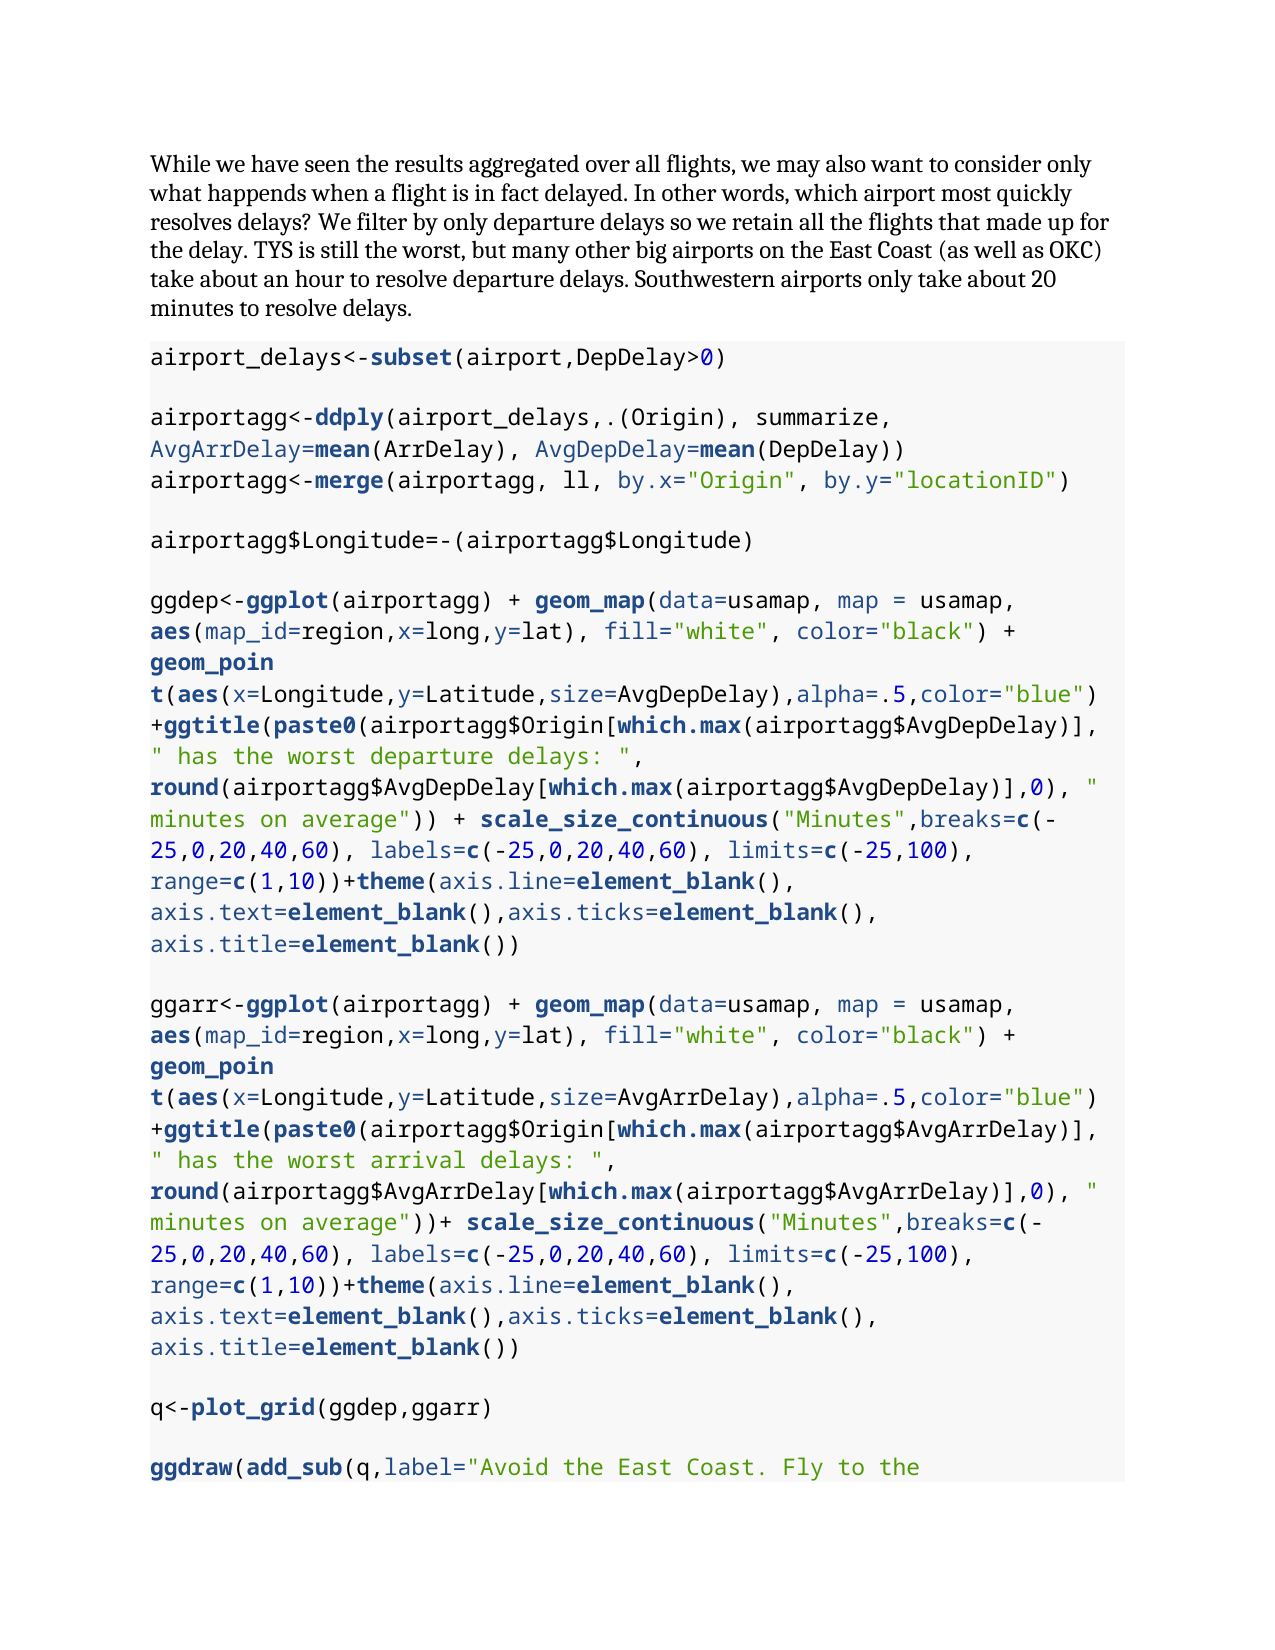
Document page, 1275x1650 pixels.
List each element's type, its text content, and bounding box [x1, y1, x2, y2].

text While we have seen the results aggregated over all flights, we may also want to consider only what happends when a flight is in fact delayed. In other words, which airport most quickly resolves delays? We filter by only departure delays so we retain all the flights that made up for the delay. TYS is still the worst, but many other big airports on the East Coast (as well as OKC) take about an hour to resolve departure delays. Southwestern airports only take about 20 minutes to resolve delays. [150, 150, 1125, 322]
